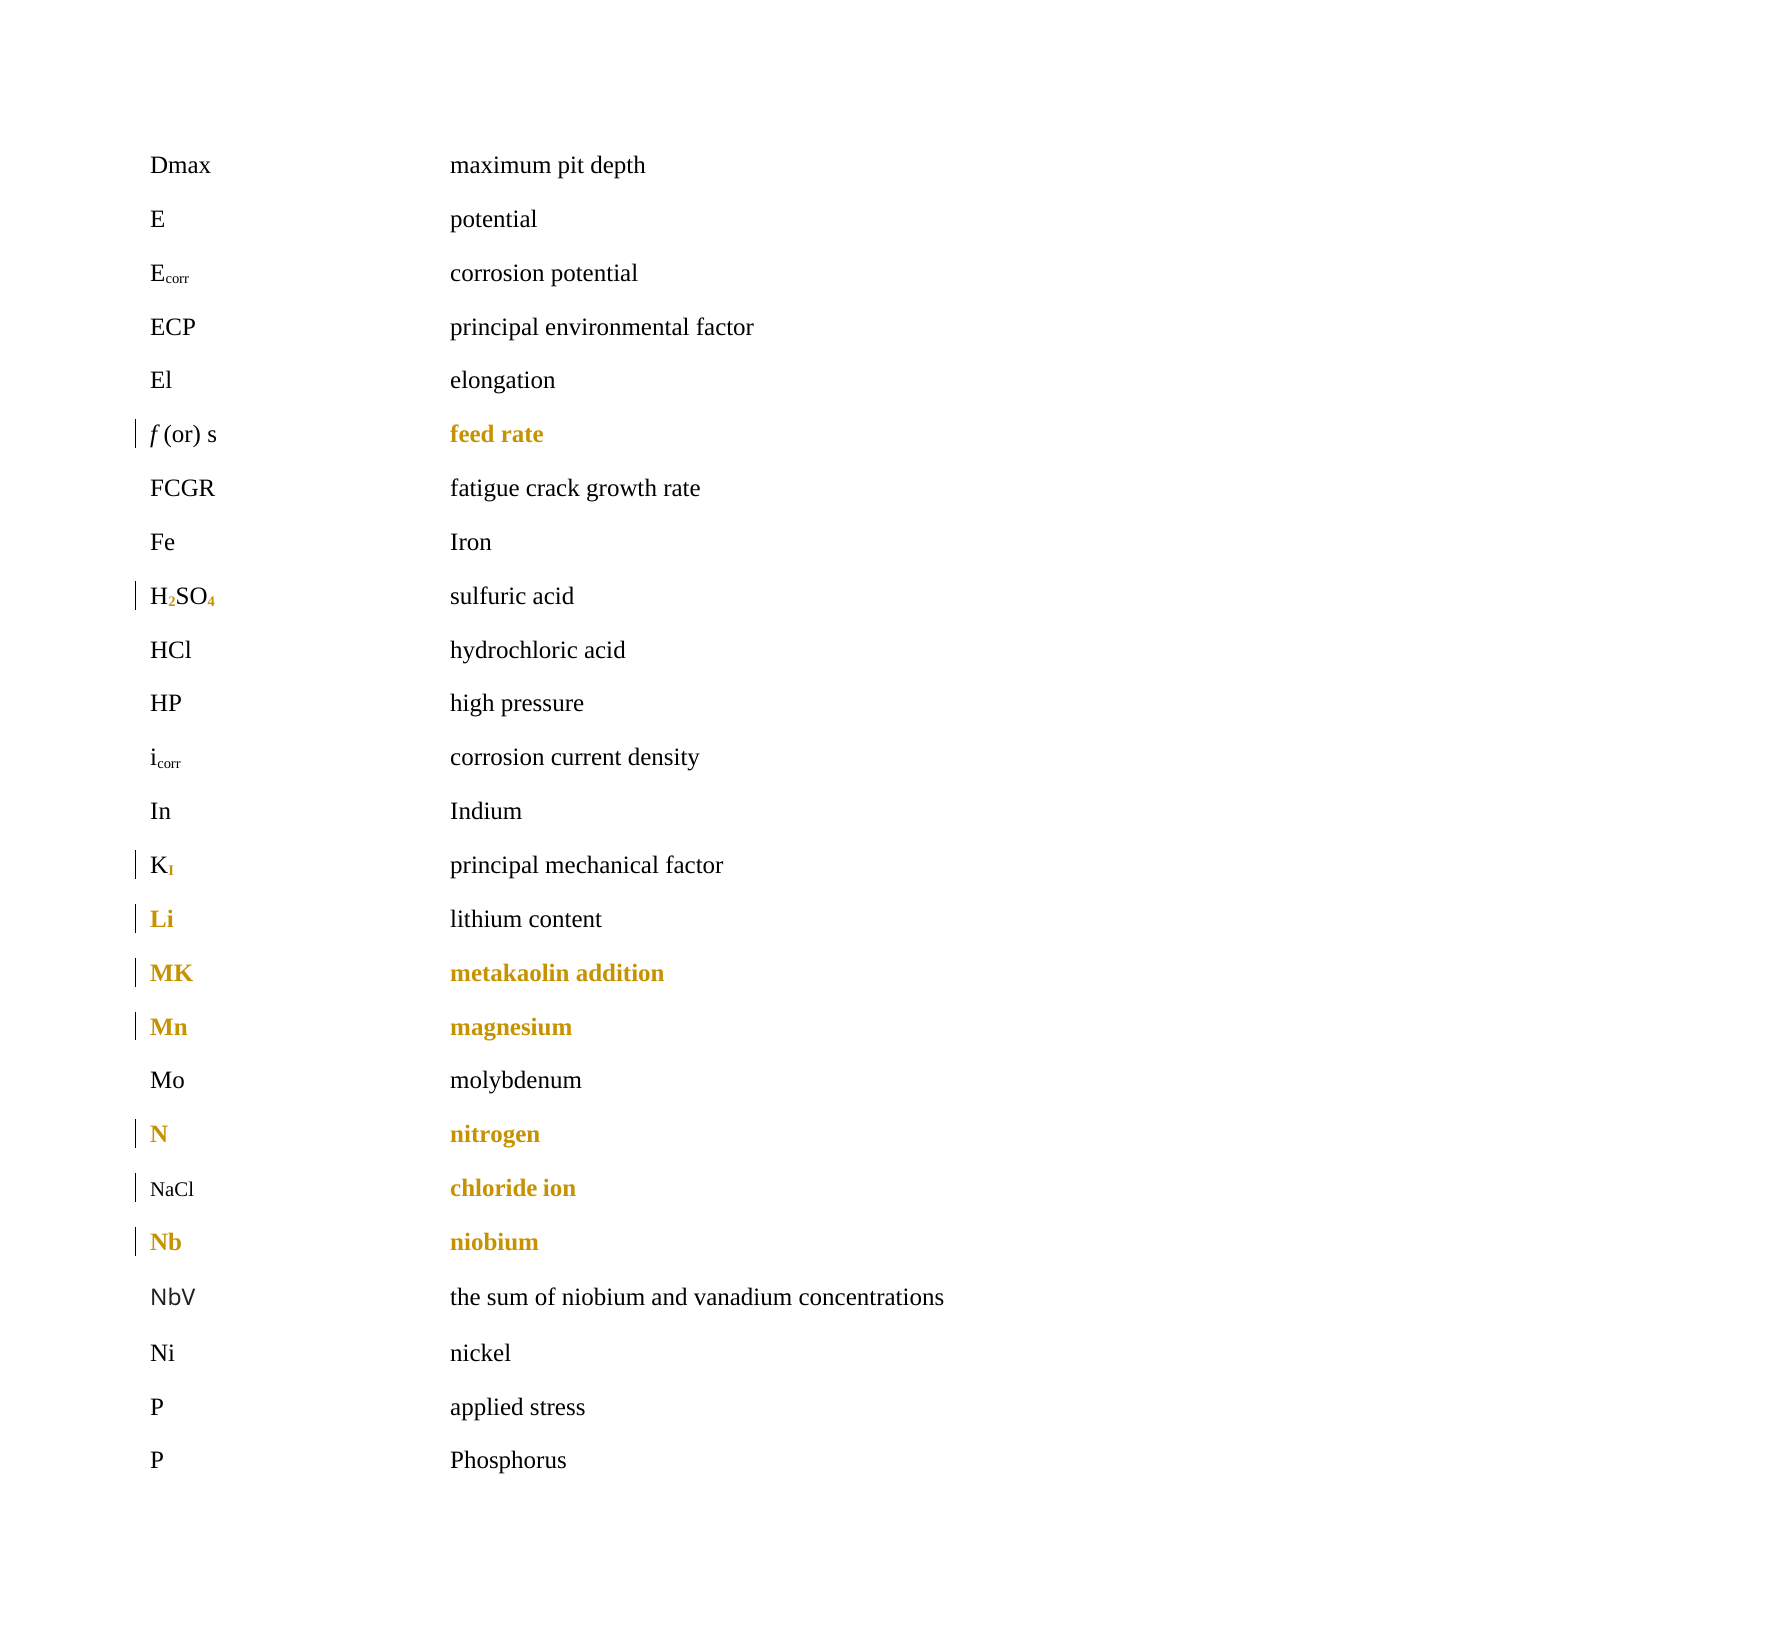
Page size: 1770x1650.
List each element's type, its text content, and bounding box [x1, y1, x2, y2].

text Ecorr corrosion potential [150, 258, 1125, 286]
text ECP principal environmental factor [150, 312, 1125, 340]
text El elongation [150, 365, 1125, 394]
text H2SO4 sulfuric acid [150, 581, 1125, 609]
text P Phosphorus [150, 1445, 1125, 1474]
text f (or) s feed rate [150, 419, 1125, 448]
text Ni nickel [150, 1338, 1125, 1366]
text N nitrogen [150, 1119, 1125, 1148]
text Mo molybdenum [150, 1066, 1125, 1094]
text KI principal mechanical factor [150, 850, 1125, 879]
text In Indium [150, 796, 1125, 825]
text Dmax maximum pit depth [150, 150, 1125, 179]
text Fe Iron [150, 527, 1125, 556]
text HCl hydrochloric acid [150, 635, 1125, 663]
text HP high pressure [150, 688, 1125, 717]
text Mn magnesium [150, 1012, 1125, 1040]
text icorr corrosion current density [150, 742, 1125, 771]
text FCGR fatigue crack growth rate [150, 473, 1125, 502]
text MK metakaolin addition [150, 958, 1125, 987]
text NaCl chloride ion [150, 1173, 1125, 1202]
text Li lithium content [150, 904, 1125, 933]
text NbV the sum of niobium and vanadium concentrations [150, 1281, 1125, 1312]
text P applied stress [150, 1392, 1125, 1420]
text E potential [150, 204, 1125, 233]
text Nb niobium [150, 1227, 1125, 1256]
